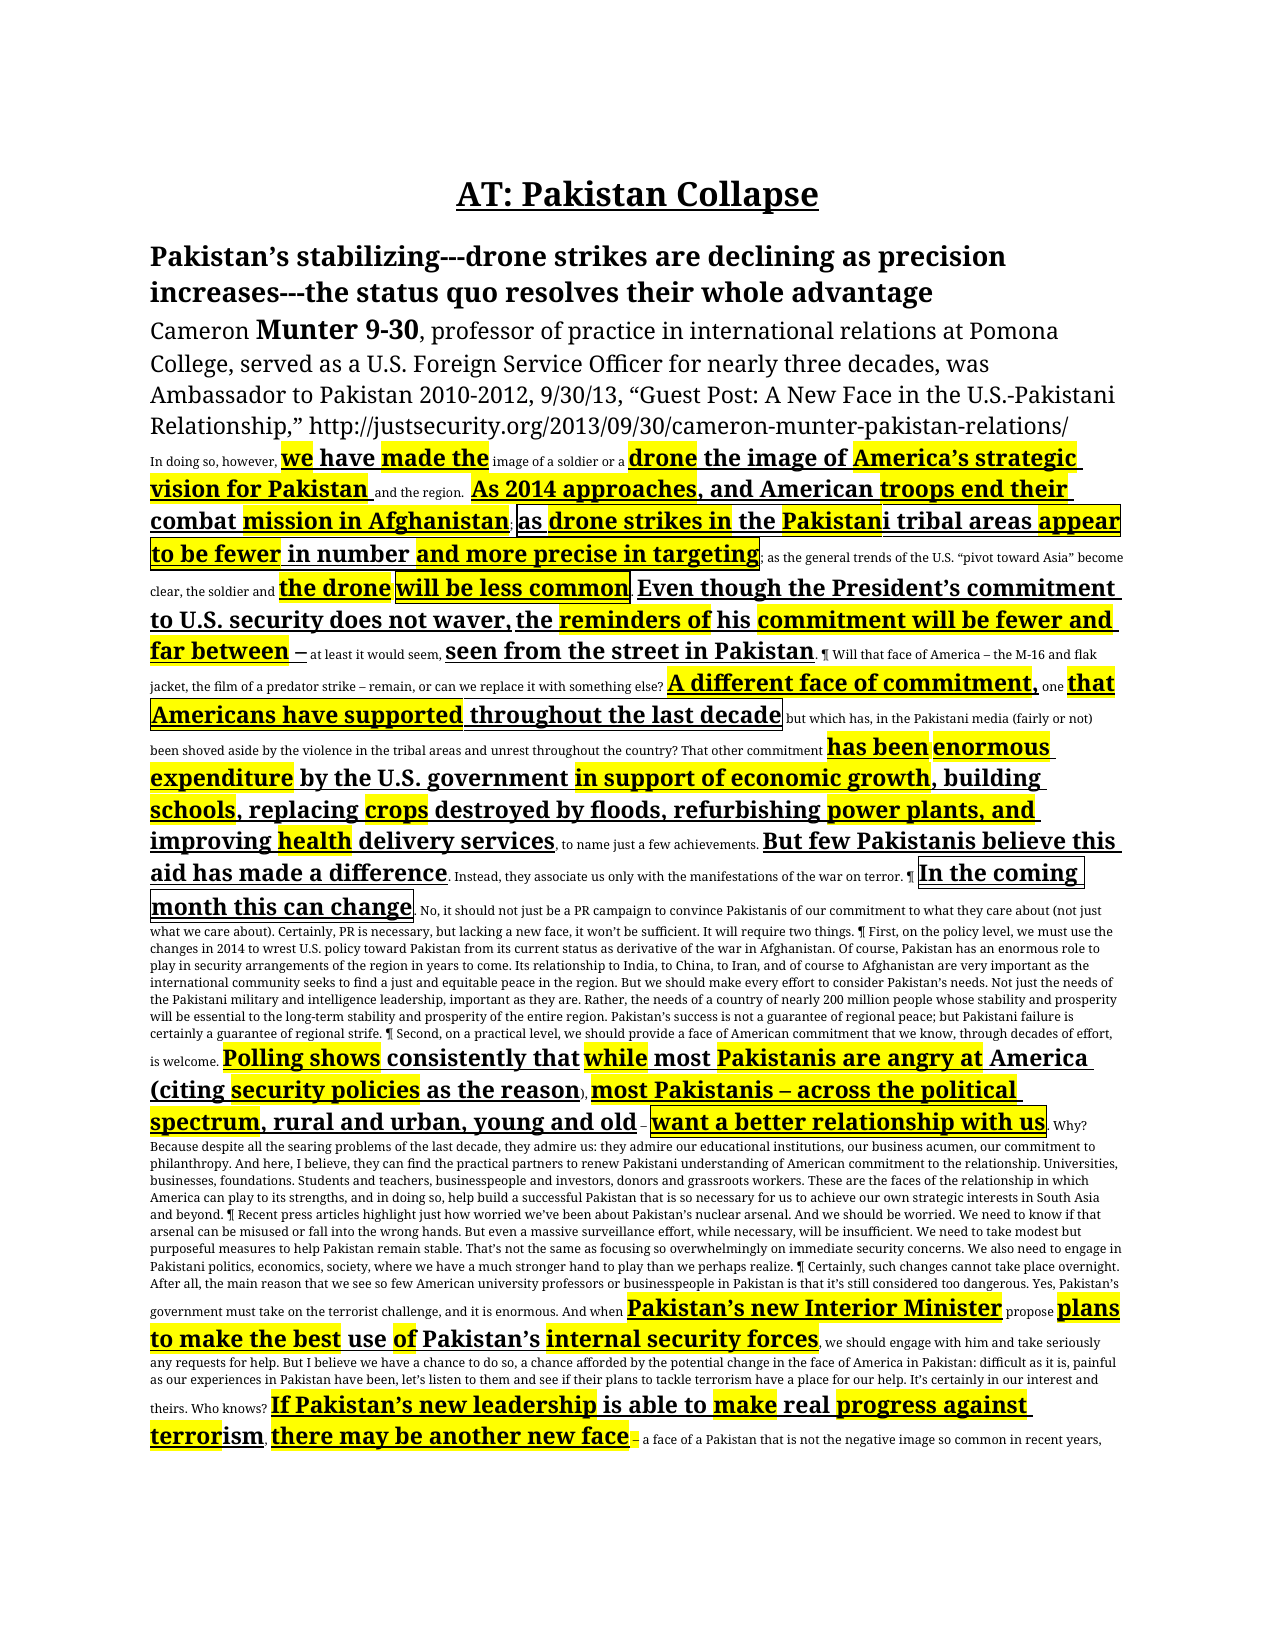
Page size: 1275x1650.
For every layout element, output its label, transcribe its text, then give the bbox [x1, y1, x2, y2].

subtitle Pakistan’s stabilizing---drone strikes are declining as precision increases---the status quo resolves their whole advantage [150, 237, 1125, 311]
text Cameron Munter 9-30, professor of practice in international relations at Pomona College, served as a U.S. Foreign Service Officer for nearly three decades, was Ambassador to Pakistan 2010-2012, 9/30/13, “Guest Post: A New Face in the U.S.-Pakistani Relationship,” http://justsecurity.org/2013/09/30/cameron-munter-pakistan-relations/ [150, 311, 1125, 441]
subtitle AT: Pakistan Collapse [150, 171, 1125, 216]
